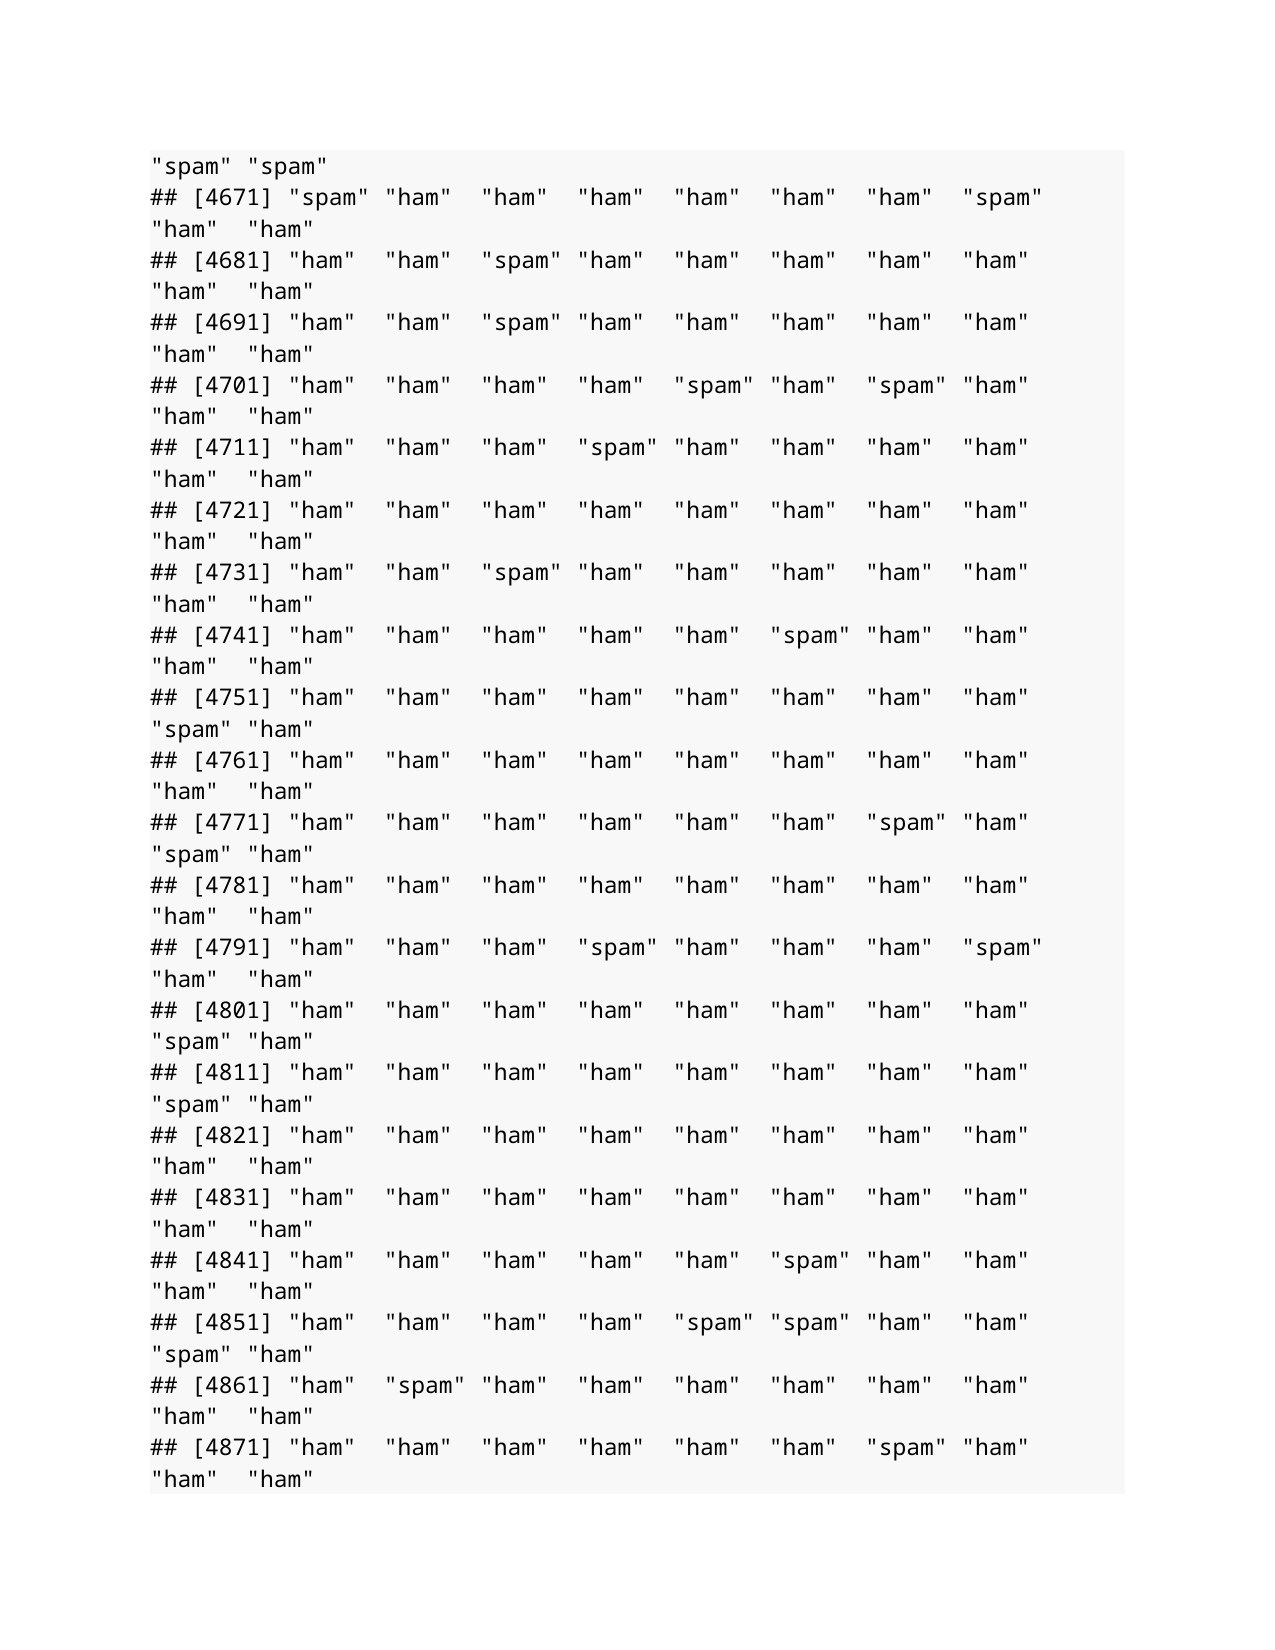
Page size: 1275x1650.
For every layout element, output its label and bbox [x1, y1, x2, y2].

text [150, 150, 1125, 1494]
